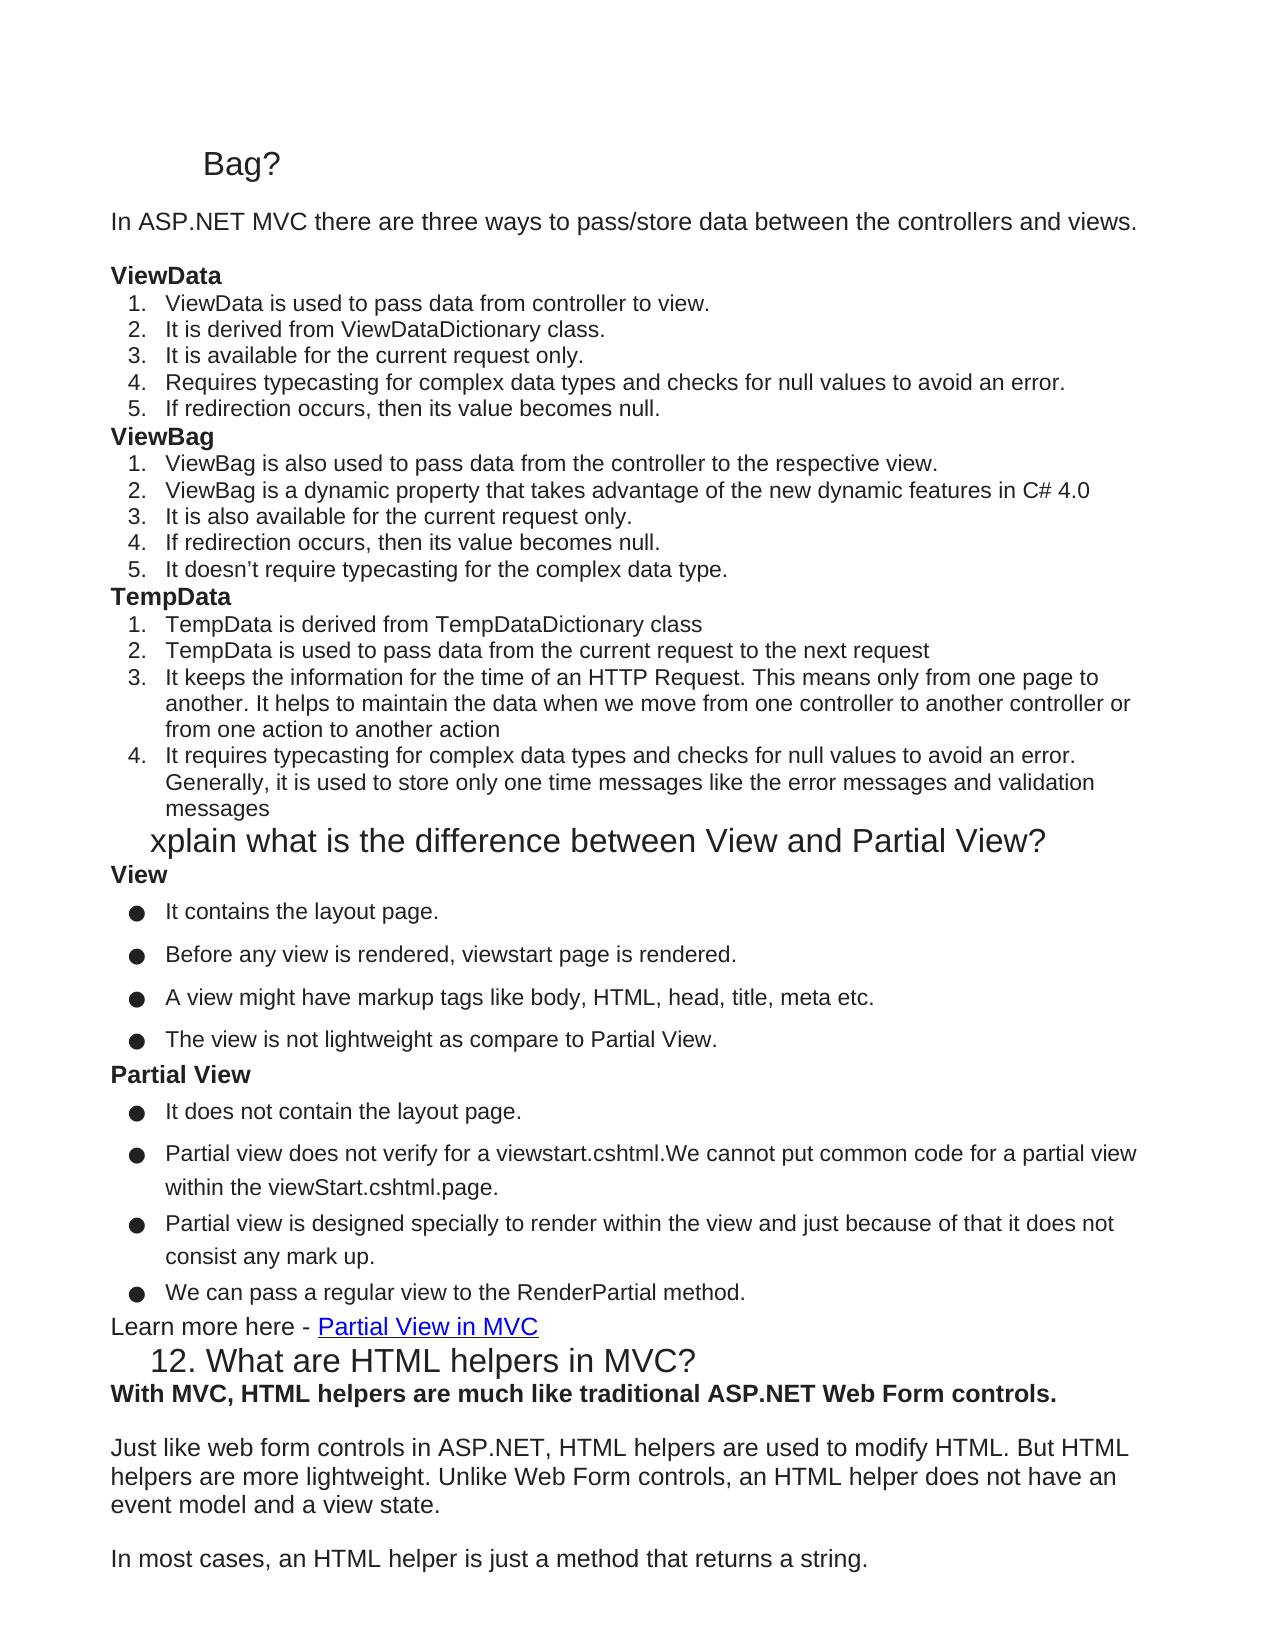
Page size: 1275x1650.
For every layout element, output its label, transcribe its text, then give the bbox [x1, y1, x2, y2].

list If redirection occurs, then its value becomes null. [128, 395, 1152, 421]
text ViewData [110, 261, 1152, 290]
list Partial view is designed specially to render within the view and just because of that it does not consist any mark up. [128, 1200, 1152, 1269]
list It doesn’t require typecasting for the complex data type. [128, 556, 1152, 582]
list ViewBag is also used to pass data from the controller to the respective view. [128, 450, 1152, 477]
subtitle 12. What are HTML helpers in MVC? [150, 1341, 1152, 1379]
list Partial view does not verify for a viewstart.cshtml.We cannot put common code for a partial view within the viewStart.cshtml.page. [128, 1131, 1152, 1200]
text In ASP.NET MVC there are three ways to pass/store data between the controllers and views. [110, 207, 1152, 236]
text With MVC, HTML helpers are much like traditional ASP.NET Web Form controls. [110, 1379, 1152, 1408]
list If redirection occurs, then its value becomes null. [128, 529, 1152, 556]
list It does not contain the layout page. [128, 1088, 1152, 1131]
text TempData [110, 582, 1152, 611]
list It keeps the information for the time of an HTTP Request. This means only from one page to another. It helps to maintain the data when we move from one controller to another controller or from one action to another action [128, 663, 1152, 742]
list It is available for the current request only. [128, 342, 1152, 369]
list We can pass a regular view to the RenderPartial method. [128, 1269, 1152, 1312]
list TempData is used to pass data from the current request to the next request [128, 637, 1152, 663]
list ViewBag is a dynamic property that takes advantage of the new dynamic features in C# 4.0 [128, 477, 1152, 503]
list It is also available for the current request only. [128, 503, 1152, 529]
text Learn more here - Partial View in MVC [110, 1312, 1152, 1341]
text Partial View [110, 1059, 1152, 1088]
text Just like web form controls in ASP.NET, HTML helpers are used to modify HTML. But HTML helpers are more lightweight. Unlike Web Form controls, an HTML helper does not have an event model and a view state. [110, 1433, 1152, 1519]
text ViewBag [110, 421, 1152, 450]
list ViewData is used to pass data from controller to view. [128, 290, 1152, 316]
list The view is not lightweight as compare to Partial View. [128, 1017, 1152, 1059]
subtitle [150, 144, 1152, 182]
subtitle xplain what is the difference between View and Partial View? [150, 822, 1152, 860]
list It requires typecasting for complex data types and checks for null values to avoid an error. Generally, it is used to store only one time messages like the error messages and validation messages [128, 742, 1152, 822]
list Before any view is rendered, viewstart page is rendered. [128, 931, 1152, 974]
list It contains the layout page. [128, 889, 1152, 931]
list It is derived from ViewDataDictionary class. [128, 316, 1152, 342]
list TempData is derived from TempDataDictionary class [128, 611, 1152, 637]
text In most cases, an HTML helper is just a method that returns a string. [110, 1544, 1152, 1573]
list Requires typecasting for complex data types and checks for null values to avoid an error. [128, 369, 1152, 395]
text View [110, 860, 1152, 889]
list A view might have markup tags like body, HTML, head, title, meta etc. [128, 974, 1152, 1017]
